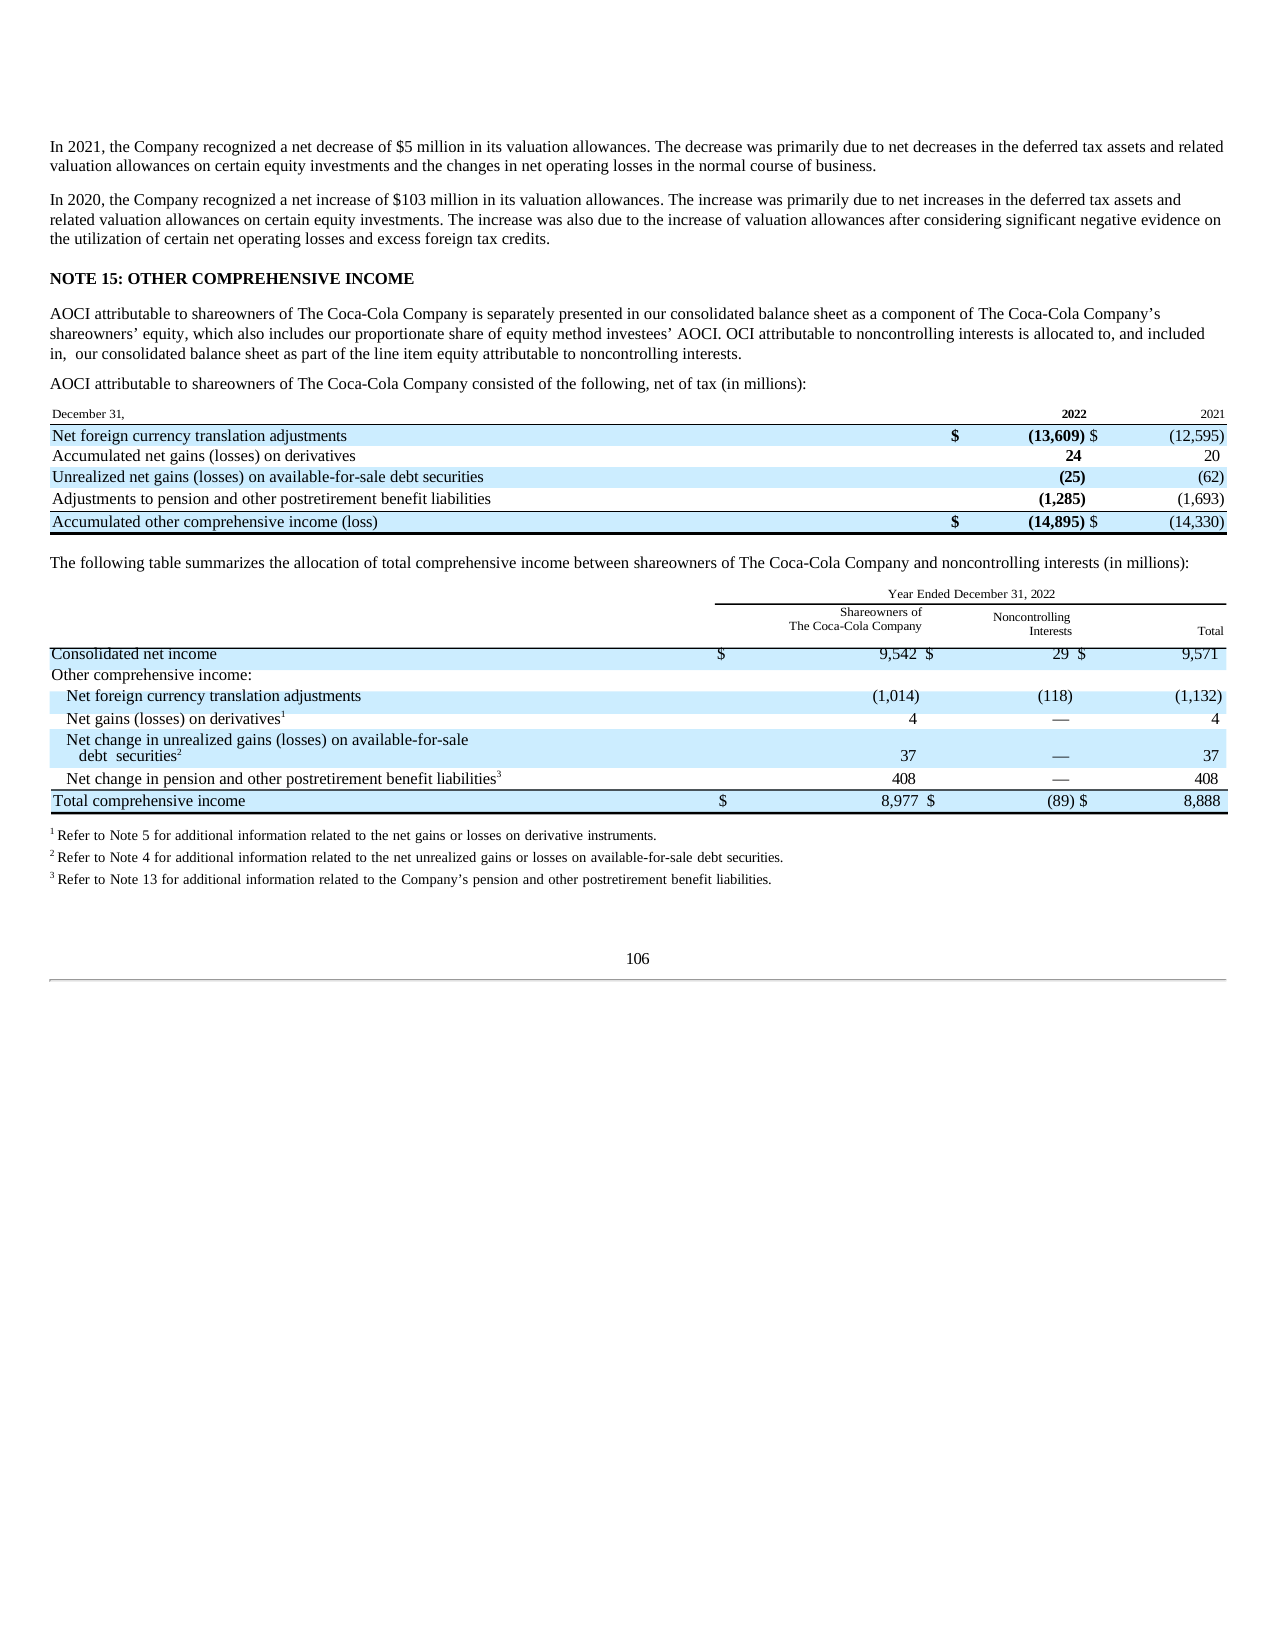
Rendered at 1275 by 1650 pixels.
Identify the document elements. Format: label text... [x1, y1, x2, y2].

text 1 Refer to Note 5 for additional information related to the net gains or losses on derivative instruments. [49, 825, 1242, 843]
text Shareowners of The Coca-Cola Company [786, 606, 922, 633]
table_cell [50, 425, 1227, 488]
text Noncontrolling [993, 610, 1242, 624]
text Consolidated net income $ 9,542 $ 29 $ 9,571 Other comprehensive income: [51, 644, 1220, 684]
text AOCI attributable to shareowners of The Coca-Cola Company consisted of the following, net of tax (in millions): [49, 373, 1242, 393]
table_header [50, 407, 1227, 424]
text In 2021, the Company recognized a net decrease of $5 million in its valuation allowances. The decrease was primarily due to net decreases in the deferred tax assets and related valuation allowances on certain equity investments and the changes in net operating losses in the normal course of business. [49, 137, 1242, 175]
text Year Ended December 31, 2022 [31, 587, 1056, 601]
subtitle NOTE 15: OTHER COMPREHENSIVE INCOME [49, 269, 1242, 288]
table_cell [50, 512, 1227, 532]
text AOCI attributable to shareowners of The Coca-Cola Company is separately presented in our consolidated balance sheet as a component of The Coca-Cola Company’s shareowners’ equity, which also includes our proportionate share of equity method investees’ AOCI. OCI attributable to noncontrolling interests is allocated to, and included in, our consolidated balance sheet as part of the line item equity attributable to noncontrolling interests. [49, 304, 1225, 363]
text Net gains (losses) on derivatives1 4 — 4 [66, 708, 1242, 728]
text Net change in pension and other postretirement benefit liabilities3 408 — 408 [66, 728, 1242, 788]
text The following table summarizes the allocation of total comprehensive income between shareowners of The Coca-Cola Company and noncontrolling interests (in millions): [49, 553, 1242, 572]
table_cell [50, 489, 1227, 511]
text In 2020, the Company recognized a net increase of $103 million in its valuation allowances. The increase was primarily due to net increases in the deferred tax assets and related valuation allowances on certain equity investments. The increase was also due to the increase of valuation allowances after considering significant negative evidence on the utilization of certain net operating losses and excess foreign tax credits. [49, 190, 1221, 248]
text Interests Total [1029, 624, 1242, 638]
text 106 [34, 949, 1242, 968]
text 2 Refer to Note 4 for additional information related to the net unrealized gains or losses on available-for-sale debt securities. [49, 847, 1242, 865]
text 3 Refer to Note 13 for additional information related to the Company’s pension and other postretirement benefit liabilities. [49, 869, 1242, 887]
text Net foreign currency translation adjustments (1,014) (118) (1,132) [66, 686, 1242, 705]
